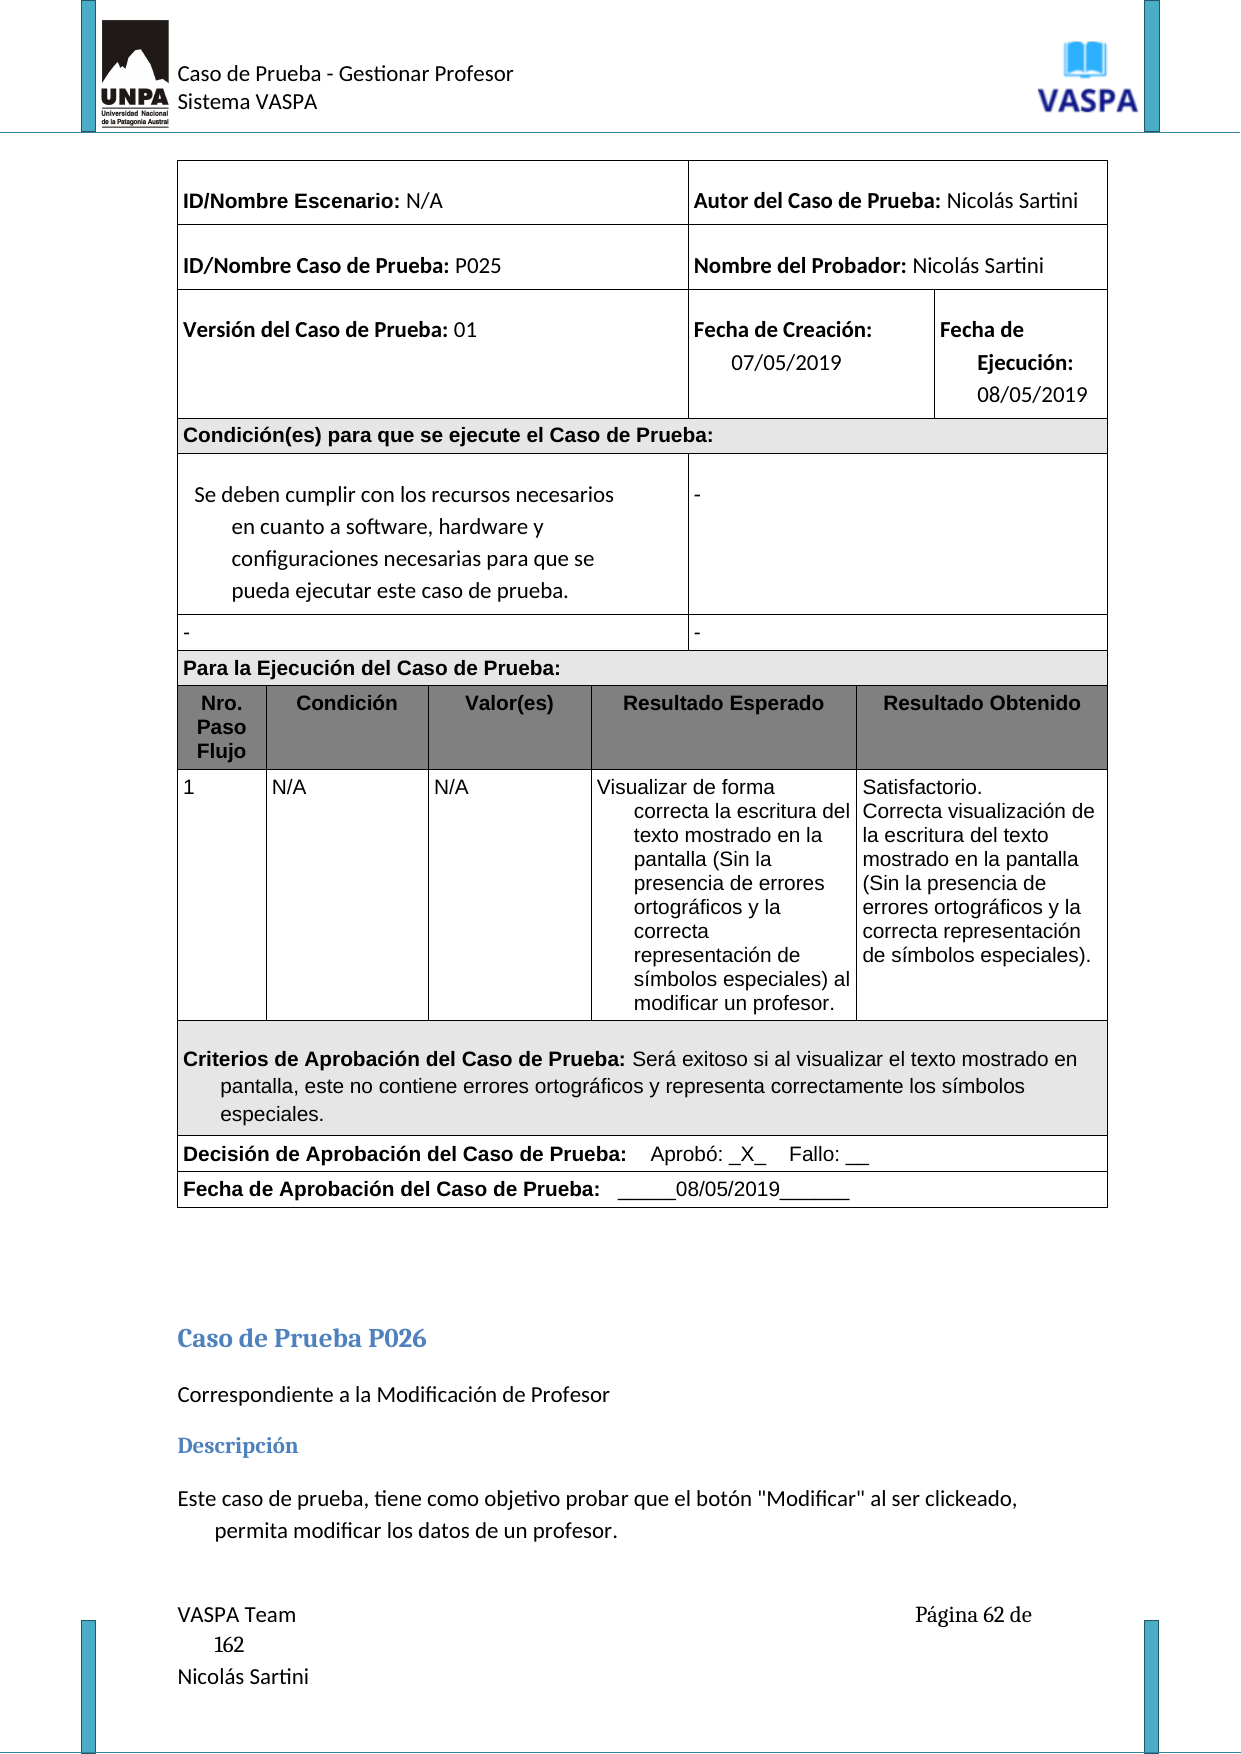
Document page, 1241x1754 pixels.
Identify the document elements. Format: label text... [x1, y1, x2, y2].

table_cell N/A [267, 770, 428, 1020]
table_cell Para la Ejecución del Caso de Prueba: [178, 651, 1107, 685]
table_cell 1 [178, 770, 266, 1020]
table_cell [178, 454, 688, 614]
table_cell ID/Nombre Escenario: N/A [178, 161, 688, 224]
table_cell N/A [429, 770, 591, 1020]
text Correspondiente a la Modificación de Profesor [177, 1380, 1063, 1408]
table_cell Resultado Obtenido [857, 686, 1107, 769]
table_cell Autor del Caso de Prueba: Nicolás Sartini [689, 161, 1107, 224]
picture [1032, 21, 1143, 132]
text Caso de Prueba P026 [177, 1323, 1063, 1355]
table_cell Nombre del Probador: Nicolás Sartini [689, 225, 1107, 289]
table_cell Nro. Paso Flujo [178, 686, 266, 769]
text Descripción [177, 1433, 1063, 1459]
table_cell Fecha de Ejecución: 08/05/2019 [935, 290, 1107, 417]
table_cell Valor(es) [429, 686, 591, 769]
table_cell - [178, 615, 688, 650]
table_cell Condición [267, 686, 428, 769]
table_cell Visualizar de forma correcta la escritura del texto mostrado en la pantalla (Sin la presencia de errores ortográficos y la correcta representación de símbolos especiales) al modificar un profesor. [592, 770, 856, 1020]
table_cell Criterios de Aprobación del Caso de Prueba: Será exitoso si al visualizar el texto mostrado en pantalla, este no contiene errores ortográficos y representa correctamente los símbolos especiales. [178, 1021, 1107, 1135]
table_cell Resultado Esperado [592, 686, 856, 769]
table_cell Satisfactorio. Correcta visualización de la escritura del texto mostrado en la pantalla (Sin la presencia de errores ortográficos y la correcta representación de símbolos especiales). [857, 770, 1107, 1020]
table_cell Decisión de Aprobación del Caso de Prueba: Aprobó: _X_ Fallo: __ [178, 1136, 1107, 1171]
table_cell Fecha de Aprobación del Caso de Prueba: _____08/05/2019______ [178, 1172, 1107, 1207]
table_cell Condición(es) para que se ejecute el Caso de Prueba: [178, 419, 1107, 453]
table_cell ID/Nombre Caso de Prueba: P025 [178, 225, 688, 289]
table_cell - [689, 454, 1107, 614]
table_cell Fecha de Creación: 07/05/2019 [689, 290, 934, 417]
picture [100, 18, 170, 129]
table_cell Versión del Caso de Prueba: 01 [178, 290, 688, 417]
text Este caso de prueba, tiene como objetivo probar que el botón "Modificar" al ser clickeado, permita modificar los datos de un profesor. [177, 1484, 1063, 1544]
table_cell - [689, 615, 1107, 650]
